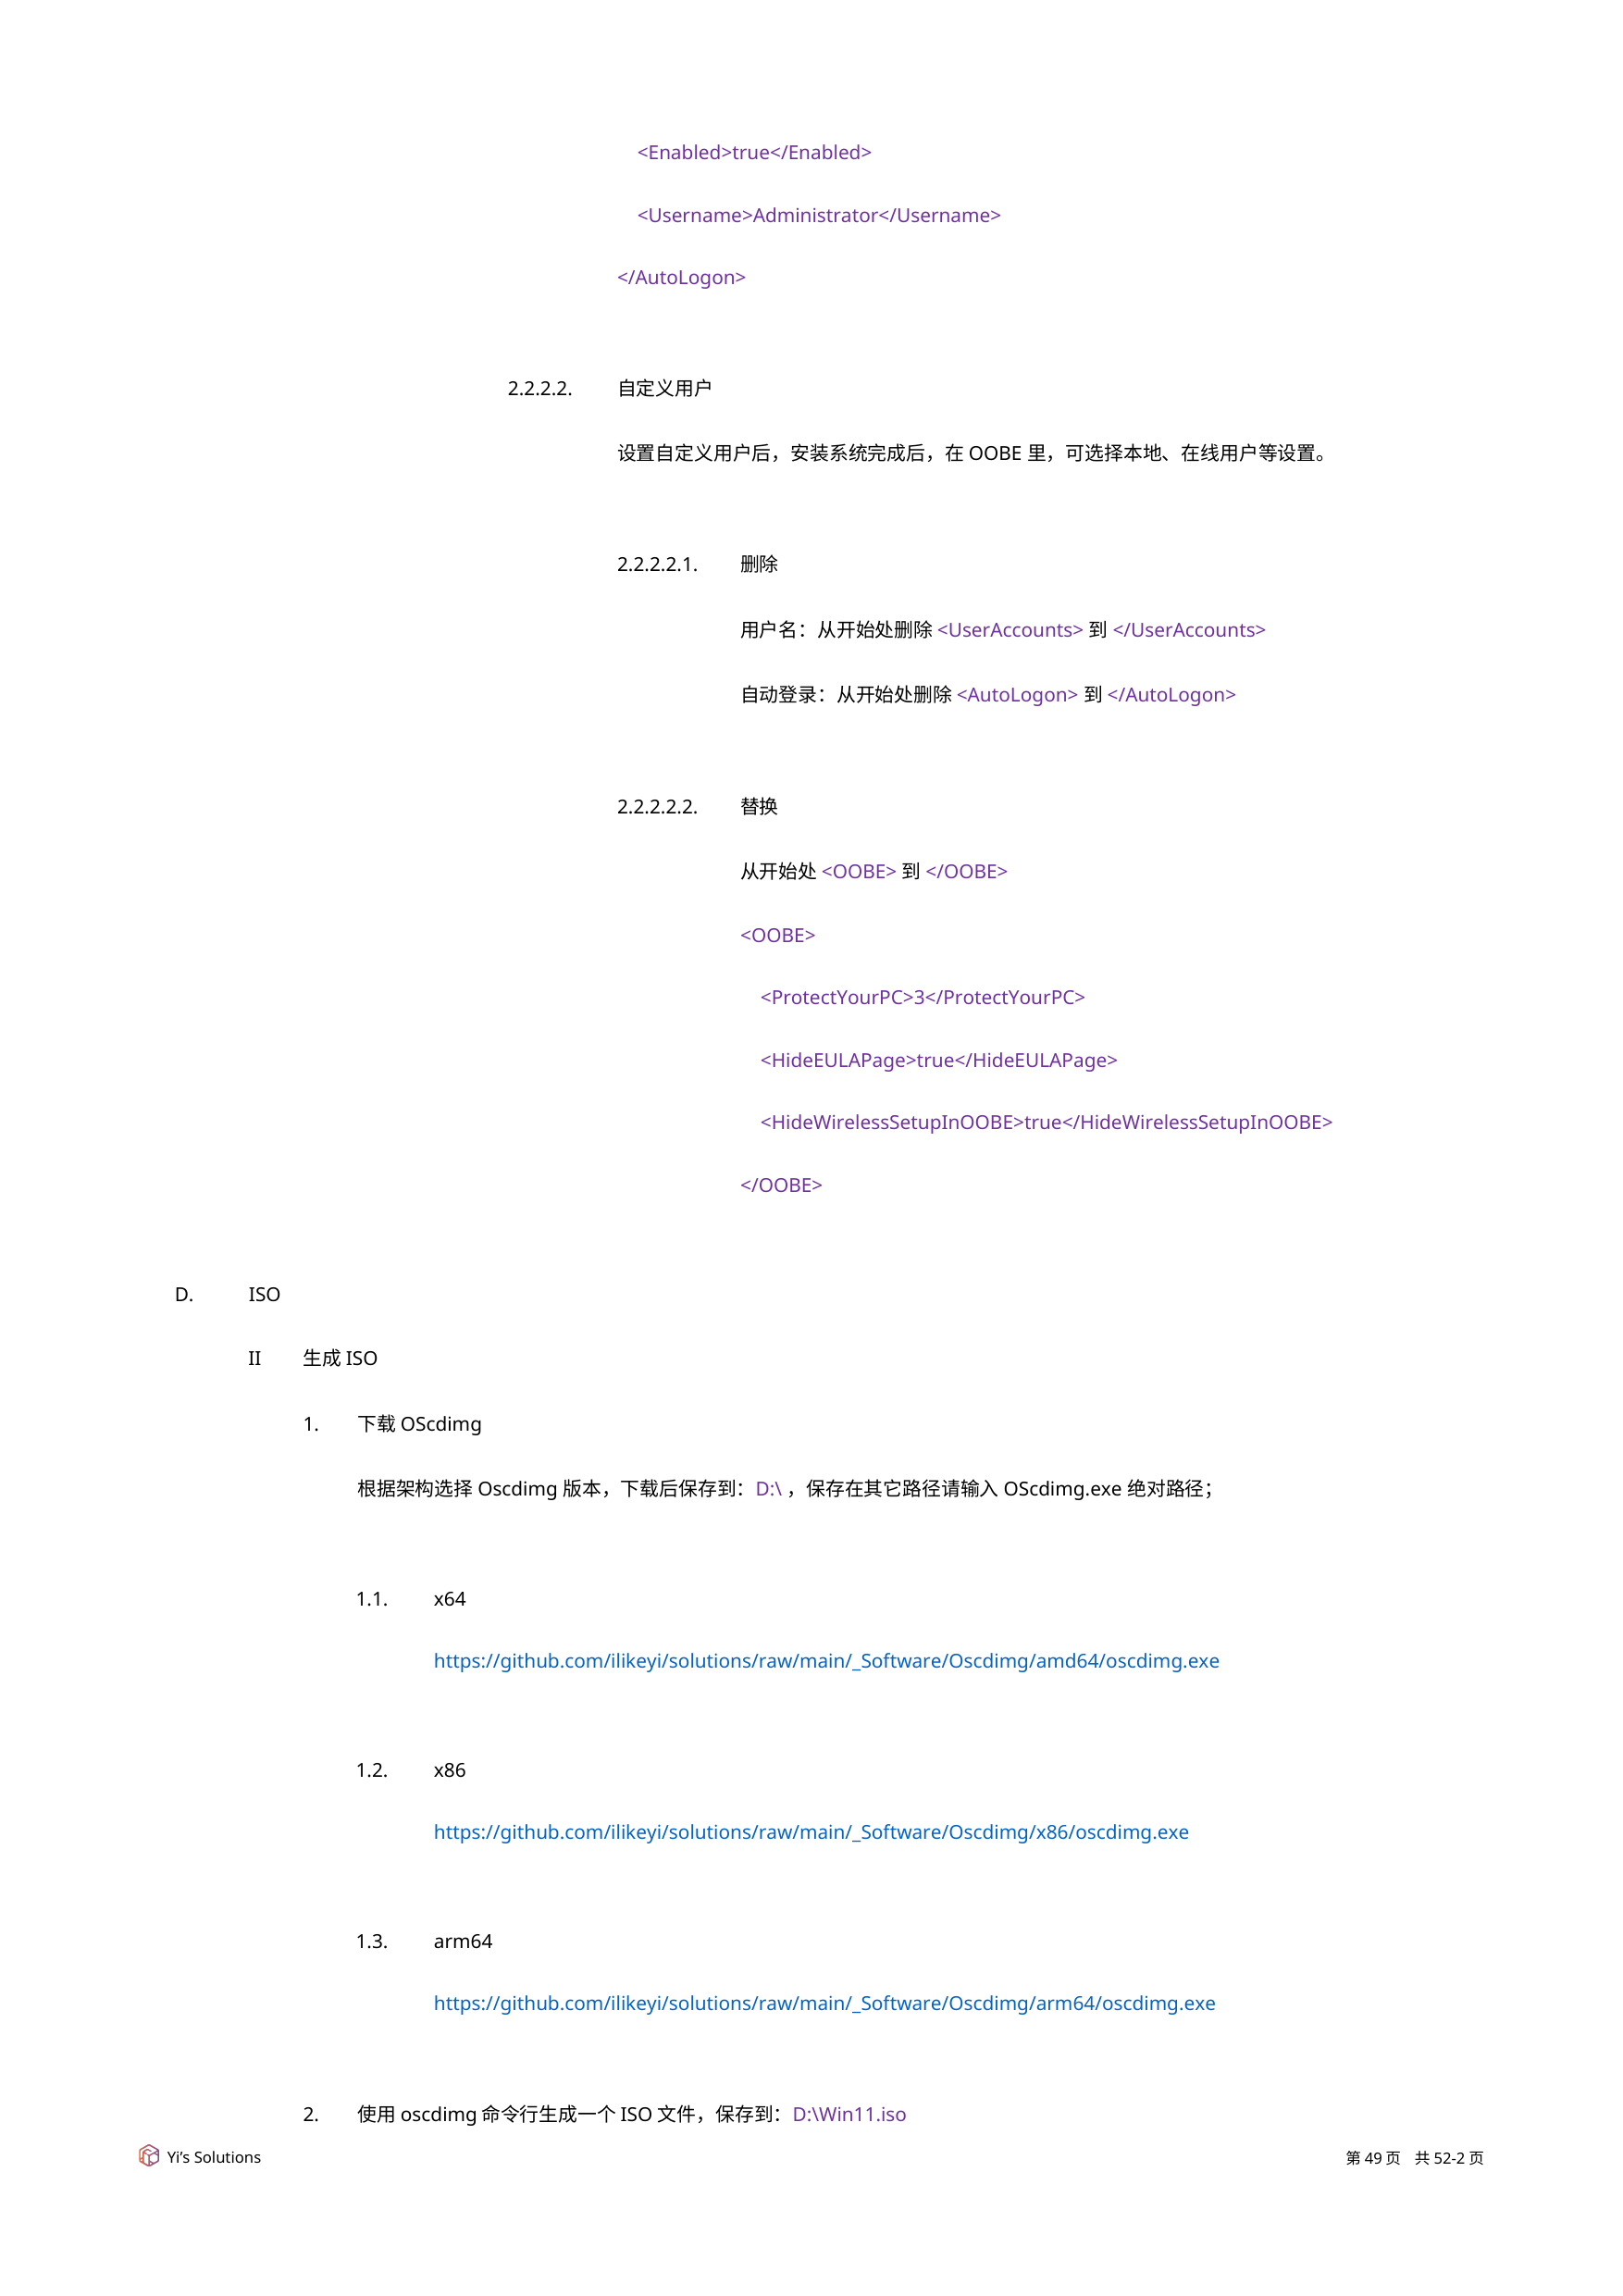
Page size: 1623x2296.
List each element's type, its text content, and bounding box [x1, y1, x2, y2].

text <Enabled>true</Enabled> [617, 139, 1484, 165]
list <ProtectYourPC>3</ProtectYourPC> [740, 984, 1484, 1011]
subtitle ISO [193, 1281, 1484, 1307]
text </AutoLogon> [617, 264, 1484, 291]
list <HideEULAPage>true</HideEULAPage> [740, 1047, 1484, 1073]
subtitle 替换 [617, 791, 1484, 819]
list 根据架构选择 Oscdimg 版本，下载后保存到：D:\ ，保存在其它路径请输入 OScdimg.exe 绝对路径； [357, 1473, 1484, 1501]
text 设置自定义用户后，安装系统完成后，在 OOBE 里，可选择本地、在线用户等设置。 [617, 438, 1484, 465]
list https://github.com/ilikeyi/solutions/raw/main/_Software/Oscdimg/arm64/oscdimg.exe [434, 1991, 1484, 2017]
list https://github.com/ilikeyi/solutions/raw/main/_Software/Oscdimg/amd64/oscdimg.exe [434, 1647, 1484, 1674]
list </OOBE> [740, 1172, 1484, 1198]
text 自动登录：从开始处删除 <AutoLogon> 到 </AutoLogon> [740, 679, 1484, 708]
list arm64 [355, 1928, 1484, 1954]
list x86 [355, 1756, 1484, 1782]
list <OOBE> [740, 922, 1484, 948]
list https://github.com/ilikeyi/solutions/raw/main/_Software/Oscdimg/x86/oscdimg.exe [434, 1818, 1484, 1845]
list x64 [355, 1585, 1484, 1611]
list 使用 oscdimg命令行生成一个 ISO 文件，保存到：D:\Win11.iso [303, 2099, 1484, 2127]
text 用户名：从开始处删除 <UserAccounts> 到 </UserAccounts> [740, 614, 1484, 642]
subtitle 删除 [617, 550, 1484, 577]
subtitle 生成 ISO [248, 1343, 1484, 1371]
text <Username>Administrator</Username> [617, 202, 1484, 228]
list 下载 OScdimg [303, 1409, 1484, 1436]
picture [139, 2144, 159, 2166]
subtitle 自定义用户 [508, 373, 1484, 401]
list <HideWirelessSetupInOOBE>true</HideWirelessSetupInOOBE> [740, 1109, 1484, 1136]
list 从开始处 <OOBE> 到 </OOBE> [740, 856, 1484, 885]
